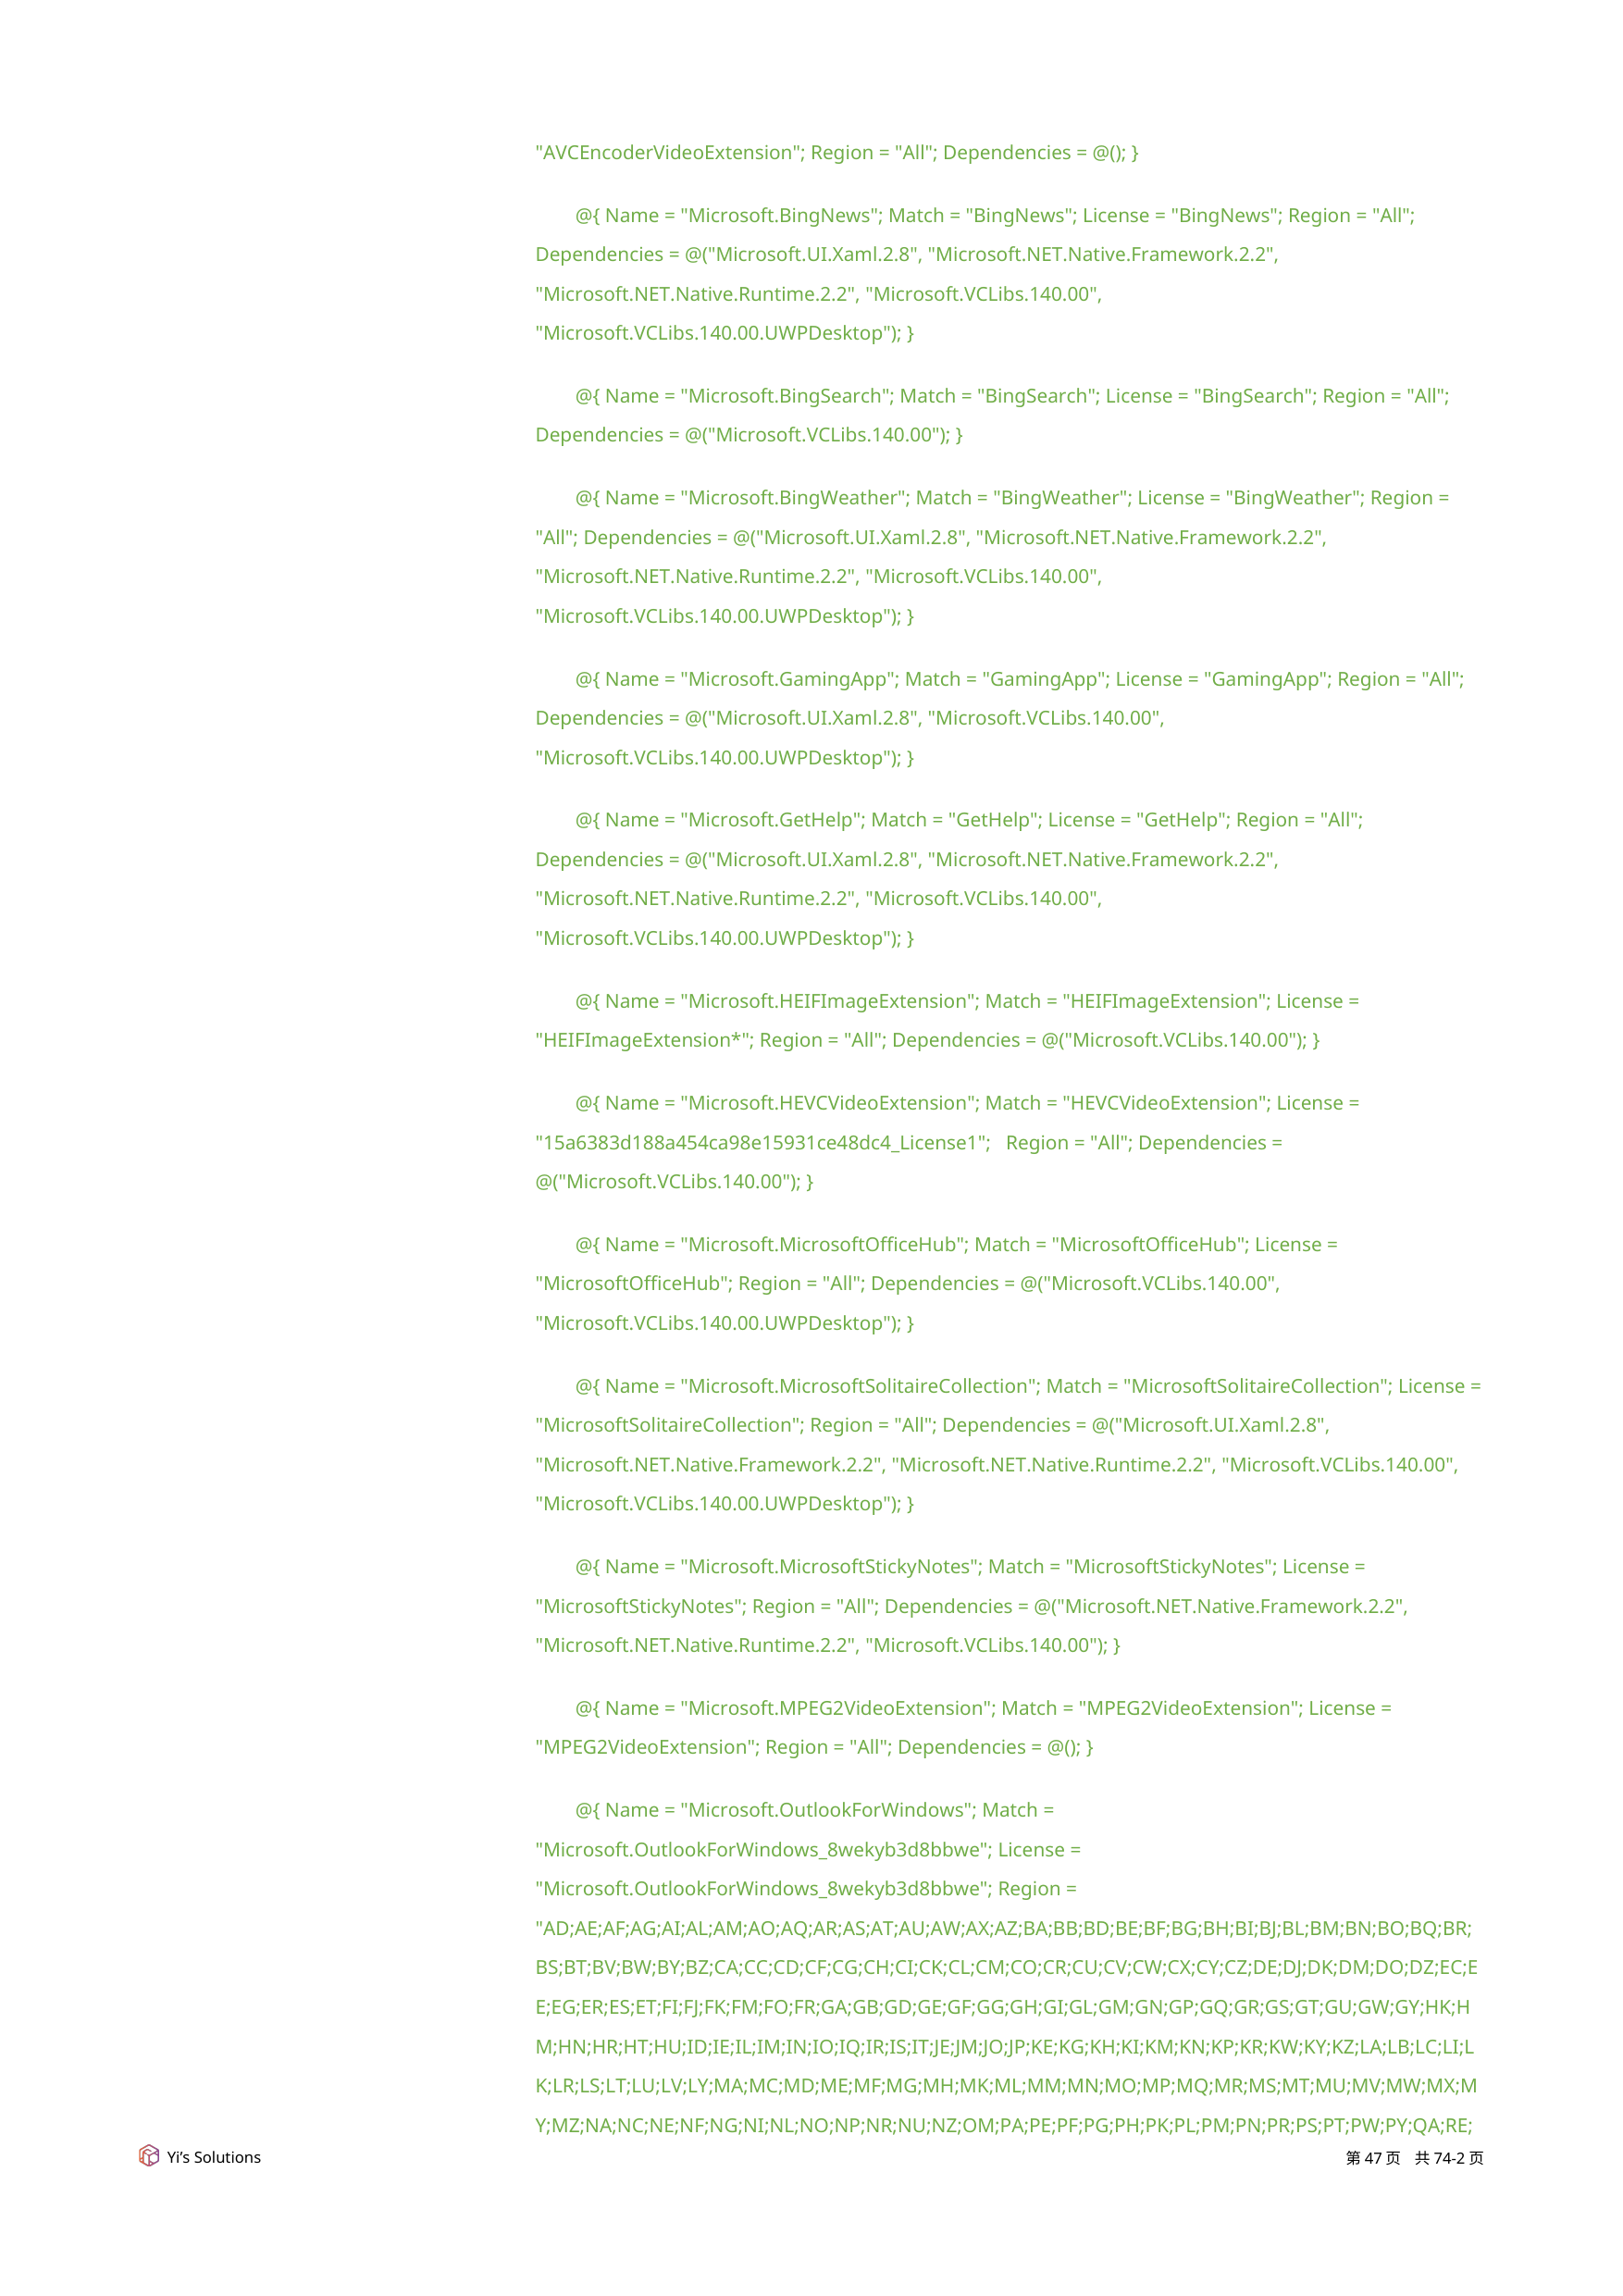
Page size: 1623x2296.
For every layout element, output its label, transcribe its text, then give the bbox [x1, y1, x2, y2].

text @{ Name = "Microsoft.MPEG2VideoExtension"; Match = "MPEG2VideoExtension"; License = "MPEG2VideoExtension"; Region = "All"; Dependencies = @(); } [535, 1694, 1484, 1760]
text @{ Name = "Microsoft.BingWeather"; Match = "BingWeather"; License = "BingWeather"; Region = "All"; Dependencies = @("Microsoft.UI.Xaml.2.8", "Microsoft.NET.Native.Framework.2.2", "Microsoft.NET.Native.Runtime.2.2", "Microsoft.VCLibs.140.00", "Microsoft.VCLibs.140.00.UWPDesktop"); } [535, 484, 1484, 628]
text @{ Name = "Microsoft.BingSearch"; Match = "BingSearch"; License = "BingSearch"; Region = "All"; Dependencies = @("Microsoft.VCLibs.140.00"); } [535, 382, 1484, 448]
text @{ Name = "Microsoft.HEIFImageExtension"; Match = "HEIFImageExtension"; License = "HEIFImageExtension*"; Region = "All"; Dependencies = @("Microsoft.VCLibs.140.00"); } [535, 987, 1484, 1053]
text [535, 139, 1484, 165]
text @{ Name = "Microsoft.GamingApp"; Match = "GamingApp"; License = "GamingApp"; Region = "All"; Dependencies = @("Microsoft.UI.Xaml.2.8", "Microsoft.VCLibs.140.00", "Microsoft.VCLibs.140.00.UWPDesktop"); } [535, 665, 1484, 770]
text @{ Name = "Microsoft.GetHelp"; Match = "GetHelp"; License = "GetHelp"; Region = "All"; Dependencies = @("Microsoft.UI.Xaml.2.8", "Microsoft.NET.Native.Framework.2.2", "Microsoft.NET.Native.Runtime.2.2", "Microsoft.VCLibs.140.00", "Microsoft.VCLibs.140.00.UWPDesktop"); } [535, 806, 1484, 951]
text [535, 1796, 1484, 2138]
text @{ Name = "Microsoft.MicrosoftStickyNotes"; Match = "MicrosoftStickyNotes"; License = "MicrosoftStickyNotes"; Region = "All"; Dependencies = @("Microsoft.NET.Native.Framework.2.2", "Microsoft.NET.Native.Runtime.2.2", "Microsoft.VCLibs.140.00"); } [535, 1553, 1484, 1658]
text @{ Name = "Microsoft.BingNews"; Match = "BingNews"; License = "BingNews"; Region = "All"; Dependencies = @("Microsoft.UI.Xaml.2.8", "Microsoft.NET.Native.Framework.2.2", "Microsoft.NET.Native.Runtime.2.2", "Microsoft.VCLibs.140.00", "Microsoft.VCLibs.140.00.UWPDesktop"); } [535, 202, 1484, 346]
text @{ Name = "Microsoft.HEVCVideoExtension"; Match = "HEVCVideoExtension"; License = "15a6383d188a454ca98e15931ce48dc4_License1"; Region = "All"; Dependencies = @("Microsoft.VCLibs.140.00"); } [535, 1089, 1484, 1195]
text @{ Name = "Microsoft.MicrosoftSolitaireCollection"; Match = "MicrosoftSolitaireCollection"; License = "MicrosoftSolitaireCollection"; Region = "All"; Dependencies = @("Microsoft.UI.Xaml.2.8", "Microsoft.NET.Native.Framework.2.2", "Microsoft.NET.Native.Runtime.2.2", "Microsoft.VCLibs.140.00", "Microsoft.VCLibs.140.00.UWPDesktop"); } [535, 1372, 1484, 1517]
picture [139, 2144, 159, 2166]
text @{ Name = "Microsoft.MicrosoftOfficeHub"; Match = "MicrosoftOfficeHub"; License = "MicrosoftOfficeHub"; Region = "All"; Dependencies = @("Microsoft.VCLibs.140.00", "Microsoft.VCLibs.140.00.UWPDesktop"); } [535, 1231, 1484, 1335]
